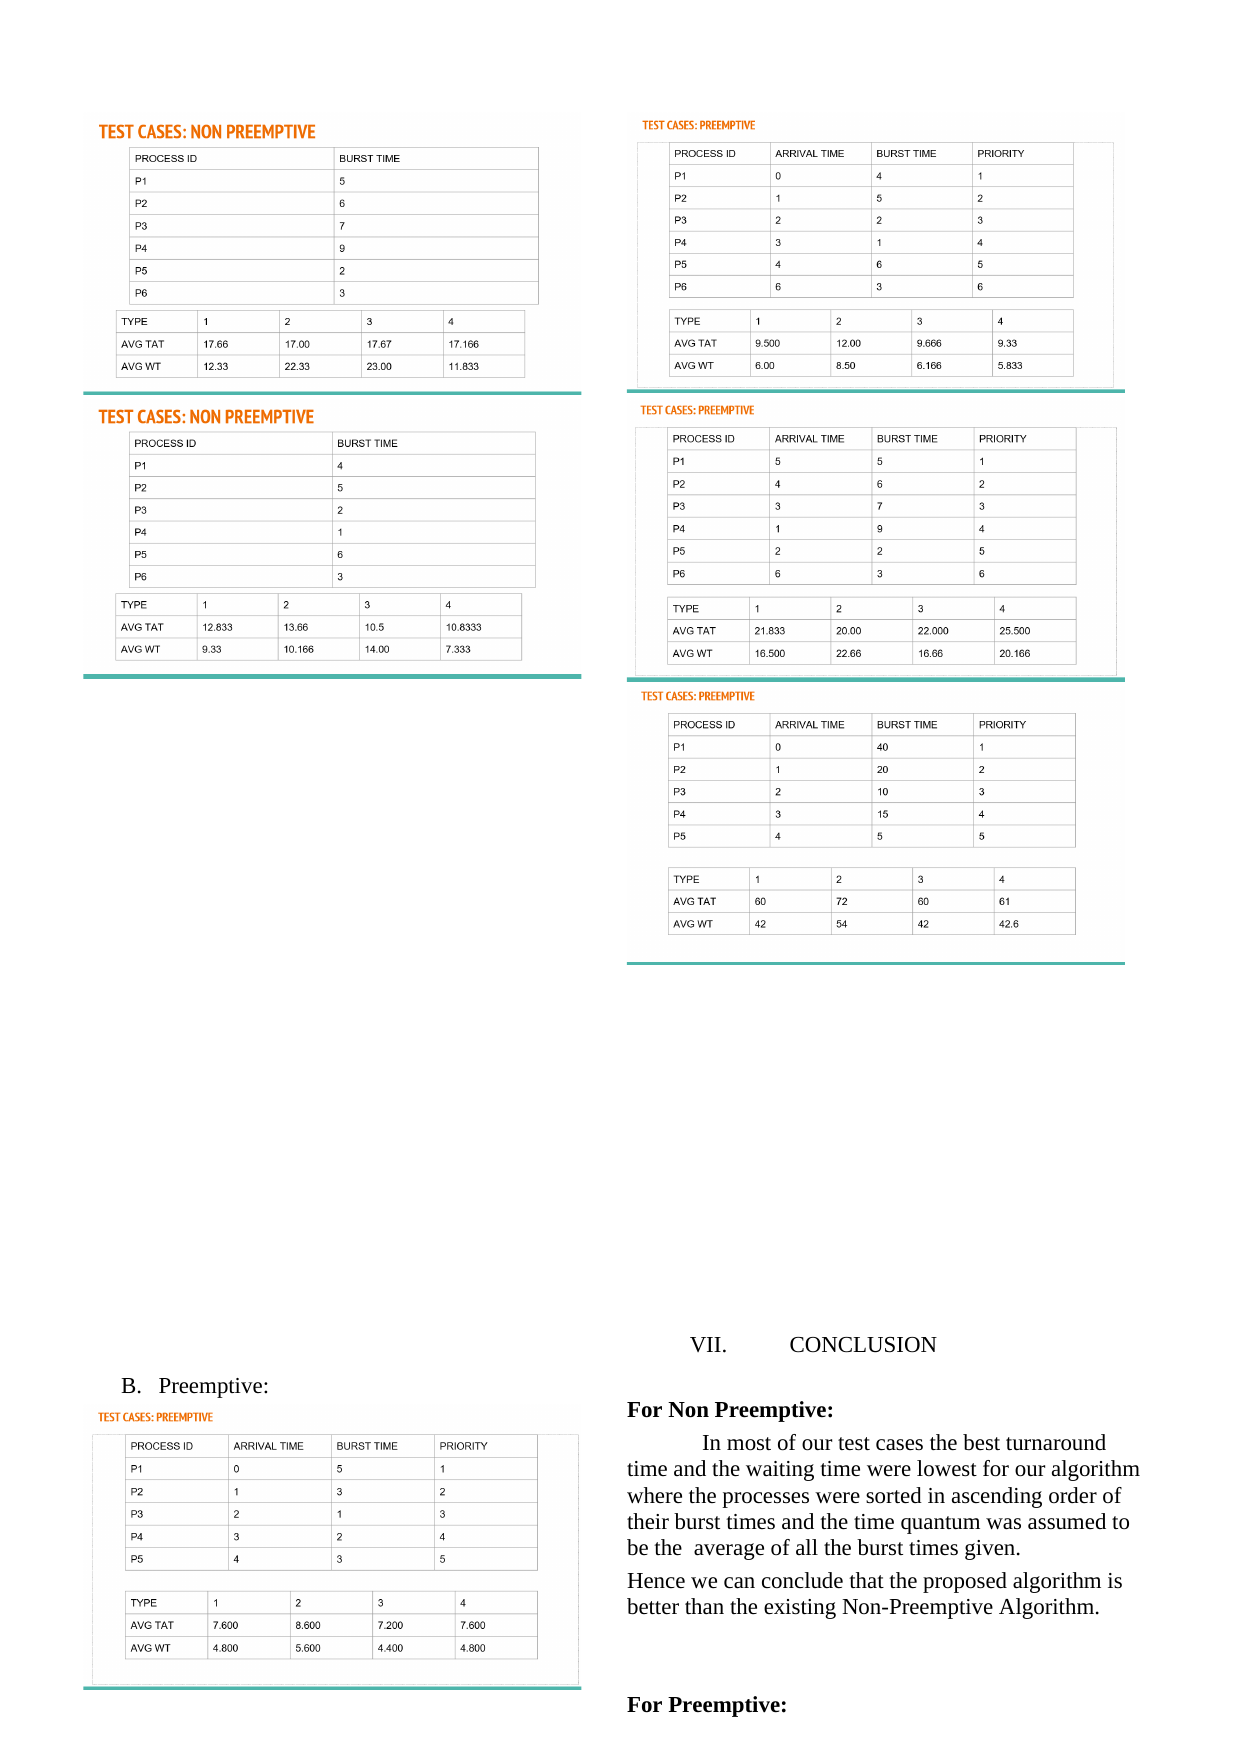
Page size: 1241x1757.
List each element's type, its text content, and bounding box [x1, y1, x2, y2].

picture [83, 1404, 582, 1690]
text For Non Preemptive: [627, 1396, 944, 1423]
picture [83, 112, 582, 395]
text In most of our test cases the best turnaround time and the waiting time were lowest for our algorithm where the processes were sorted in ascending order of their burst times and the time quantum was assumed to be the average of all the burst times given. [627, 1429, 1151, 1561]
picture [83, 399, 582, 679]
list Preemptive: [121, 1372, 394, 1398]
picture [626, 397, 1125, 682]
text For Preemptive: [627, 1692, 1151, 1718]
picture [626, 686, 1125, 965]
text Hence we can conclude that the proposed algorithm is better than the existing Non-Preemptive Algorithm. [627, 1567, 1151, 1620]
list CONCLUSION [689, 1331, 944, 1357]
picture [626, 112, 1125, 393]
